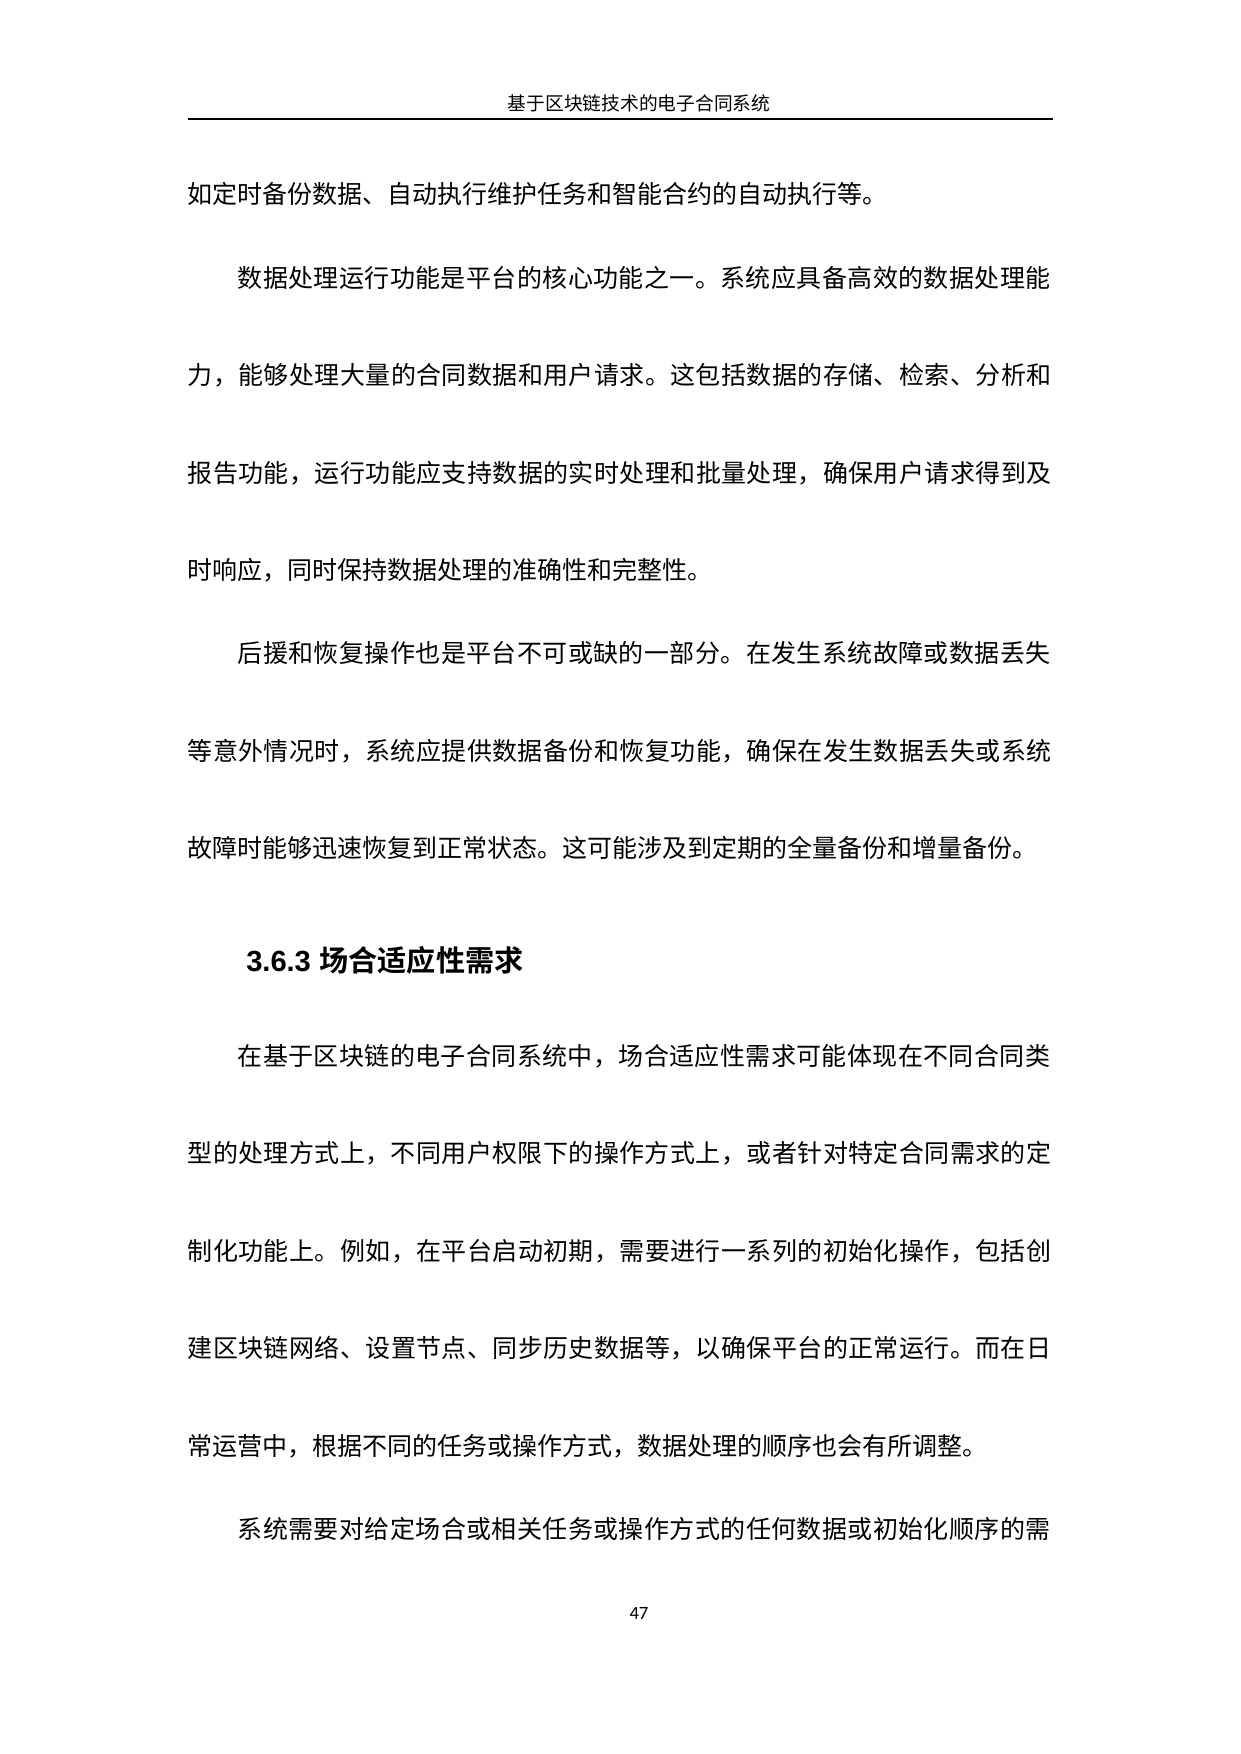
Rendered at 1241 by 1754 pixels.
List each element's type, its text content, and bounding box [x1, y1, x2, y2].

text 在基于区块链的电子合同系统中，场合适应性需求可能体现在不同合同类型的处理方式上，不同用户权限下的操作方式上，或者针对特定合同需求的定制化功能上。例如，在平台启动初期，需要进行一系列的初始化操作，包括创建区块链网络、设置节点、同步历史数据等，以确保平台的正常运行。而在日常运营中，根据不同的任务或操作方式，数据处理的顺序也会有所调整。 [187, 1022, 1053, 1477]
text 数据处理运行功能是平台的核心功能之一。系统应具备高效的数据处理能力，能够处理大量的合同数据和用户请求。这包括数据的存储、检索、分析和报告功能，运行功能应支持数据的实时处理和批量处理，确保用户请求得到及时响应，同时保持数据处理的准确性和完整性。 [187, 244, 1053, 601]
text 后援和恢复操作也是平台不可或缺的一部分。在发生系统故障或数据丢失等意外情况时，系统应提供数据备份和恢复功能，确保在发生数据丢失或系统故障时能够迅速恢复到正常状态。这可能涉及到定期的全量备份和增量备份。 [187, 619, 1053, 879]
subtitle 3.6.3 场合适应性需求 [187, 927, 1053, 992]
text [187, 161, 1053, 226]
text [187, 1495, 1053, 1560]
